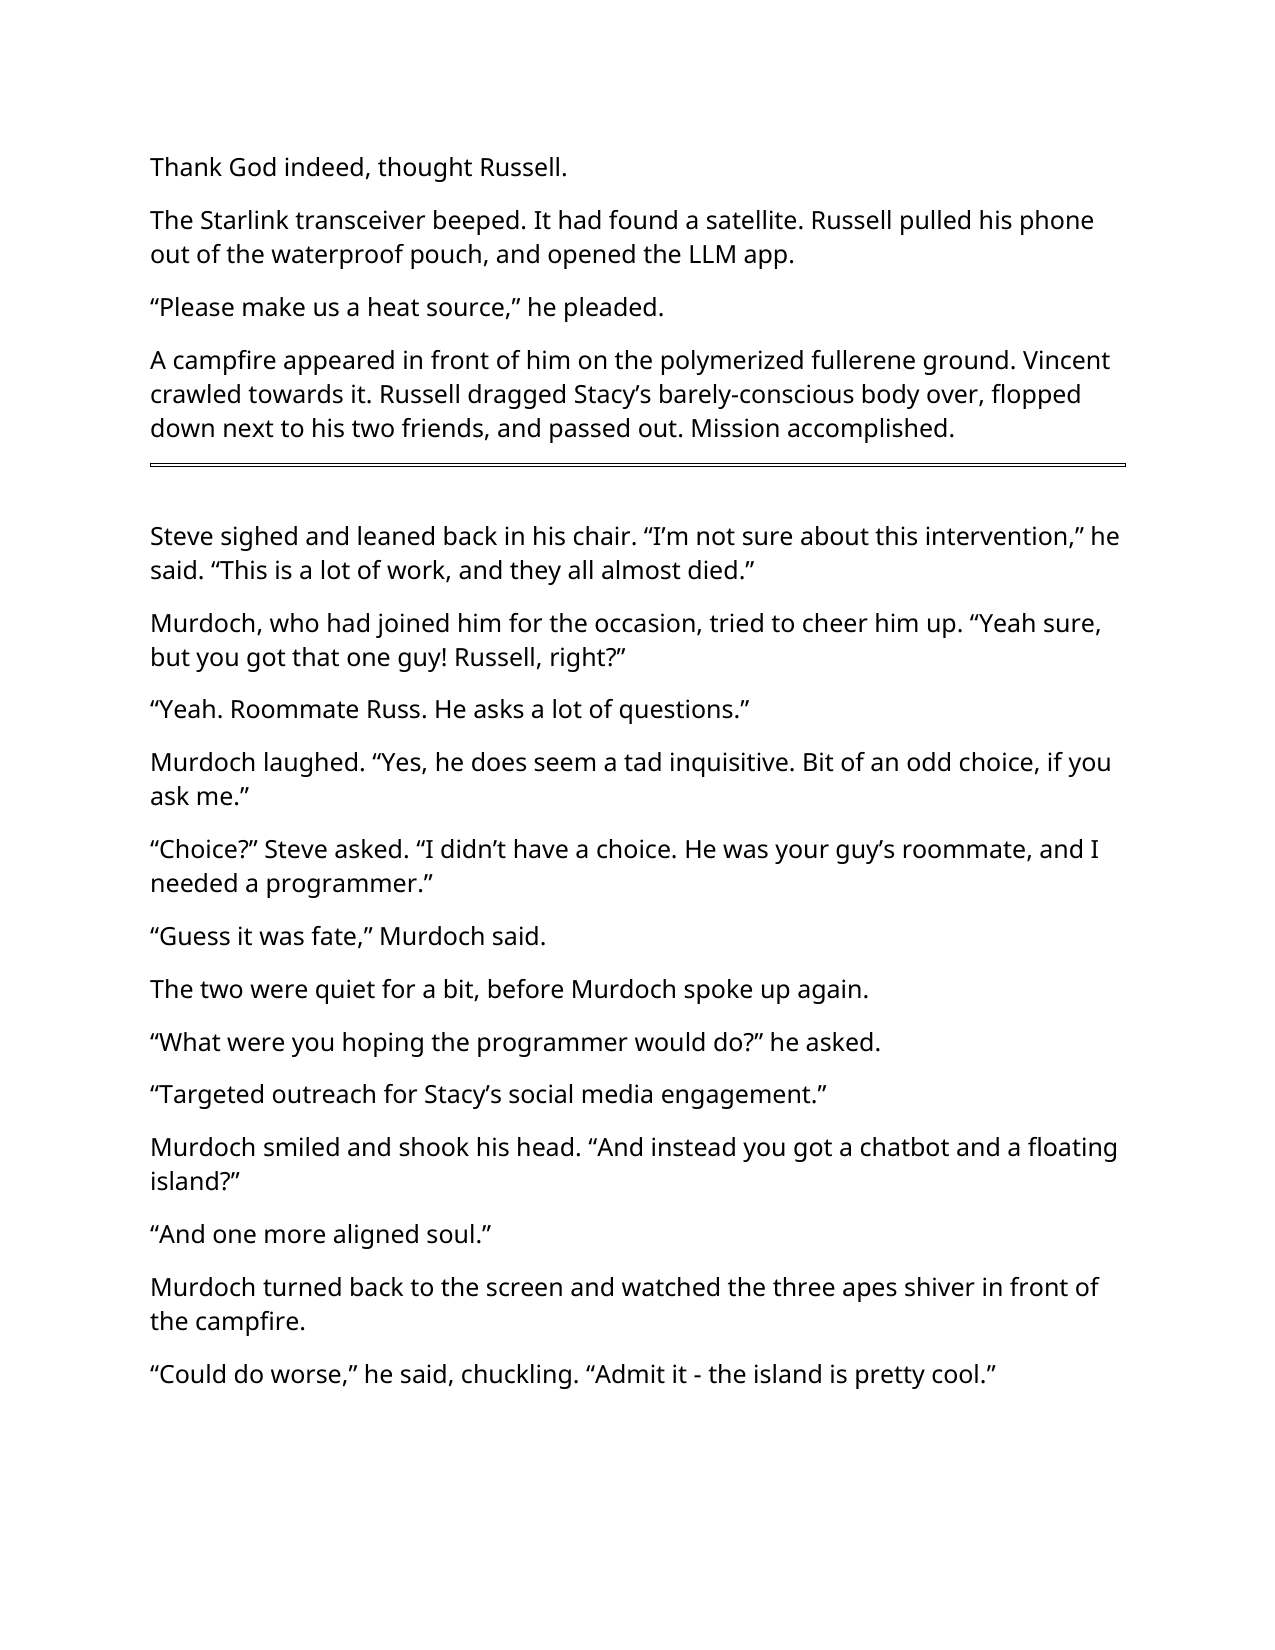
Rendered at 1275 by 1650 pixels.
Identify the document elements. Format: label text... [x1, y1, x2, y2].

text “Guess it was fate,” Murdoch said. [150, 919, 1125, 953]
text Murdoch, who had joined him for the occasion, tried to cheer him up. “Yeah sure, but you got that one guy! Russell, right?” [150, 605, 1125, 673]
text “And one more aligned soul.” [150, 1217, 1125, 1251]
text “Targeted outreach for Stacy’s social media engagement.” [150, 1077, 1125, 1111]
text Thank God indeed, thought Russell. [150, 150, 1125, 184]
text “Please make us a heat source,” he pleaded. [150, 290, 1125, 324]
text The two were quiet for a bit, before Murdoch spoke up again. [150, 971, 1125, 1006]
text The Starlink transceiver beeped. It had found a satellite. Russell pulled his phone out of the waterproof pouch, and opened the LLM app. [150, 203, 1125, 271]
text “Choice?” Steve asked. “I didn’t have a choice. He was your guy’s roommate, and I needed a programmer.” [150, 832, 1125, 900]
text A campfire appeared in front of him on the polymerized fullerene ground. Vincent crawled towards it. Russell dragged Stacy’s barely-conscious body over, flopped down next to his two friends, and passed out. Mission accomplished. [150, 342, 1125, 445]
text Murdoch smiled and shook his head. “And instead you got a chatbot and a floating island?” [150, 1130, 1125, 1198]
text “Yeah. Roommate Russ. He asks a lot of questions.” [150, 692, 1125, 726]
text “What were you hoping the programmer would do?” he asked. [150, 1024, 1125, 1058]
text Murdoch laughed. “Yes, he does seem a tad inquisitive. Bit of an odd choice, if you ask me.” [150, 745, 1125, 813]
text Murdoch turned back to the screen and watched the three apes shiver in front of the campfire. [150, 1269, 1125, 1338]
text “Could do worse,” he said, chuckling. “Admit it - the island is pretty cool.” [150, 1356, 1125, 1391]
text Steve sighed and leaned back in his chair. “I’m not sure about this intervention,” he said. “This is a lot of work, and they all almost died.” [150, 518, 1125, 586]
